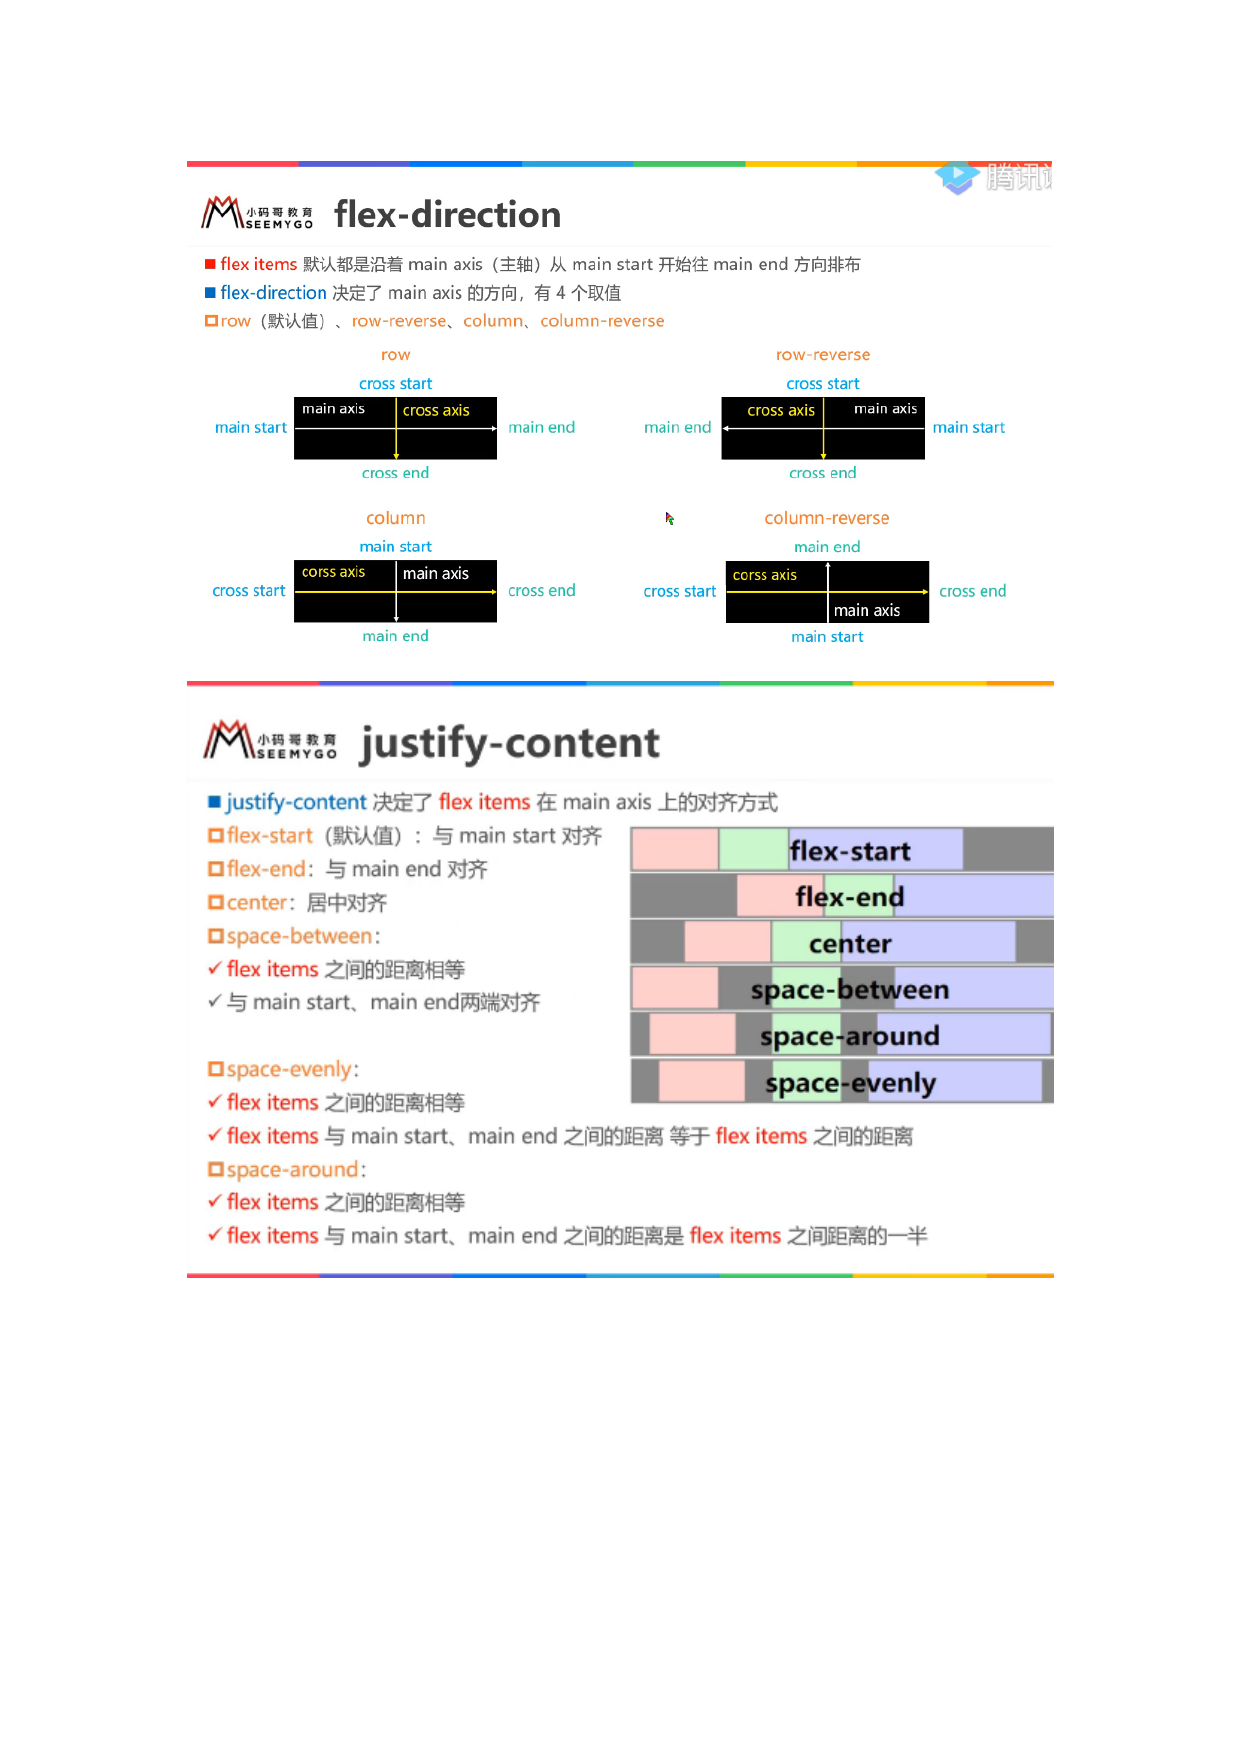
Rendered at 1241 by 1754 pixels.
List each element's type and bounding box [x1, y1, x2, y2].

picture [187, 161, 1052, 653]
picture [187, 681, 1054, 1278]
